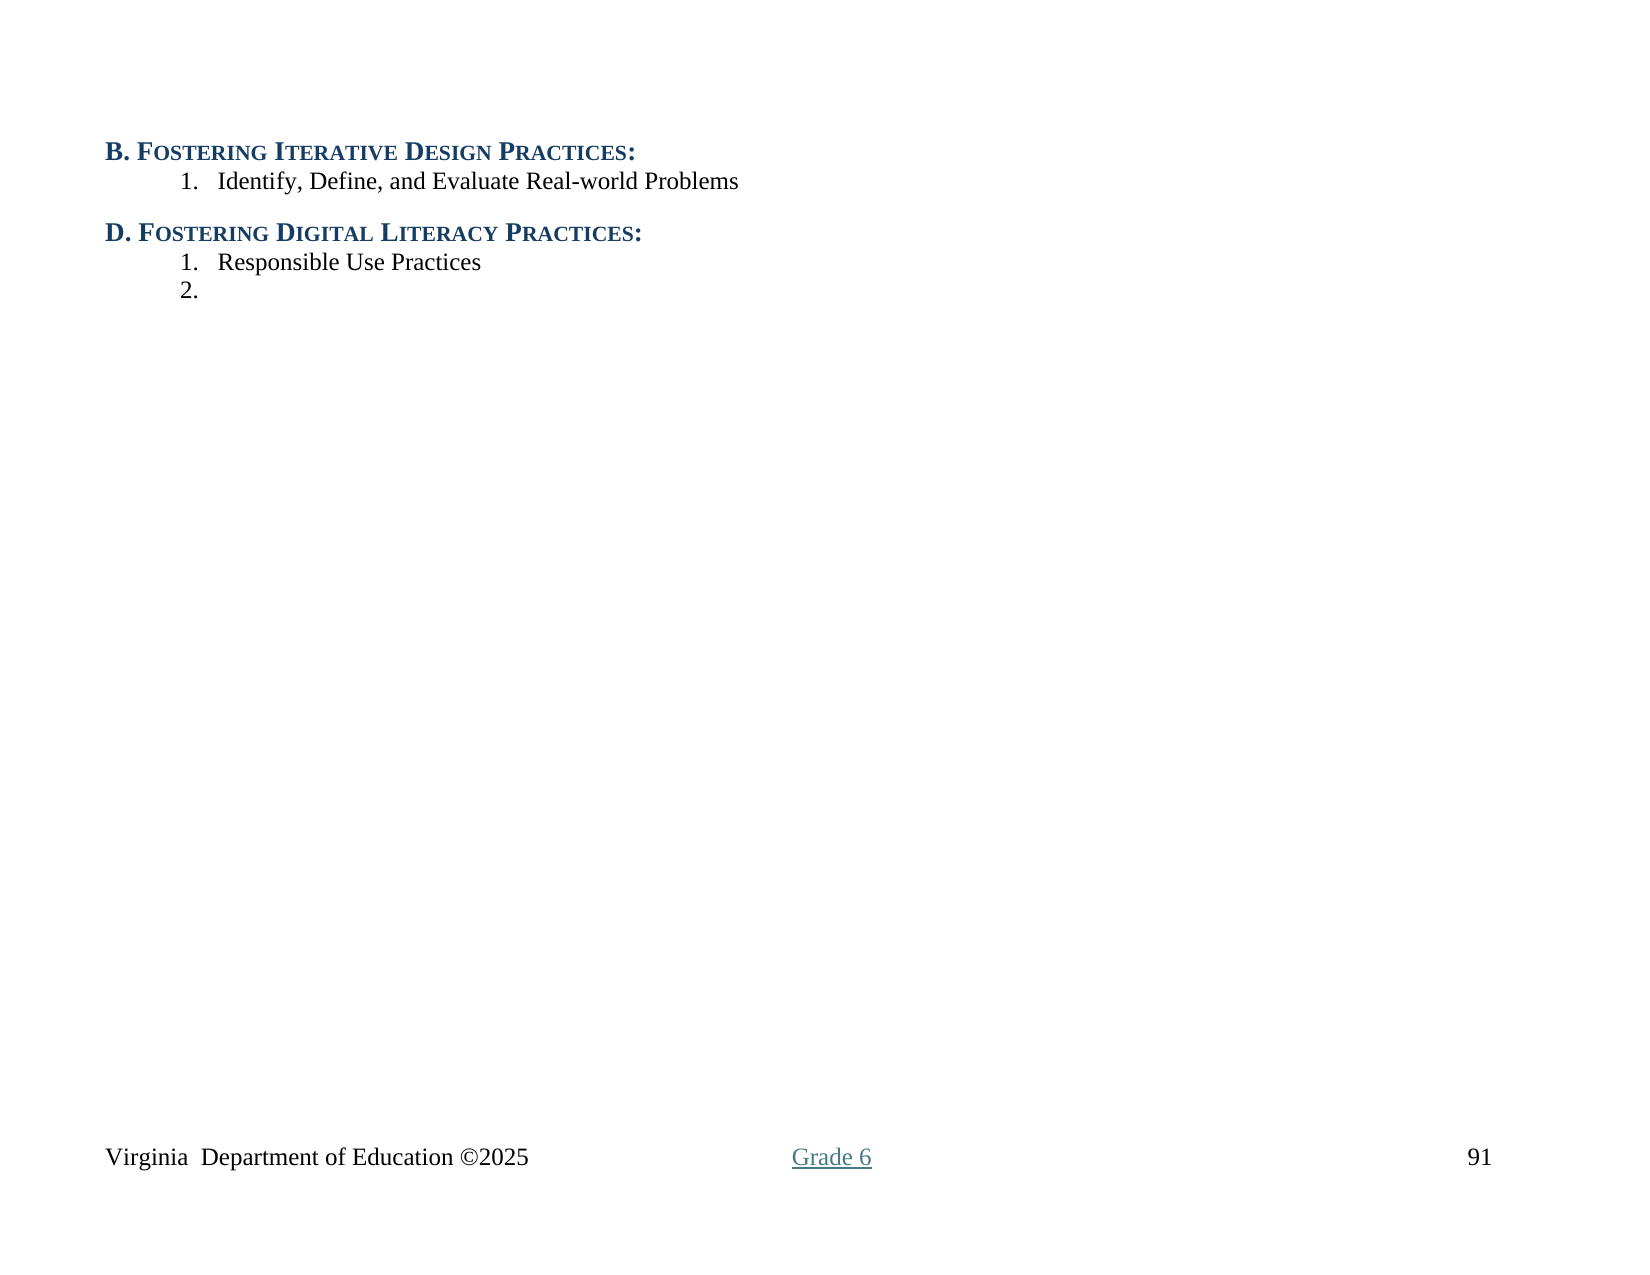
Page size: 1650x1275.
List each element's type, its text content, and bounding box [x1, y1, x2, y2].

list Responsible Use Practices [180, 247, 1545, 276]
subtitle D. Fostering Digital Literacy Practices: [105, 216, 1545, 247]
subtitle B. Fostering Iterative Design Practices: [105, 135, 1545, 166]
list Identify, Define, and Evaluate Real-world Problems [180, 166, 1545, 195]
